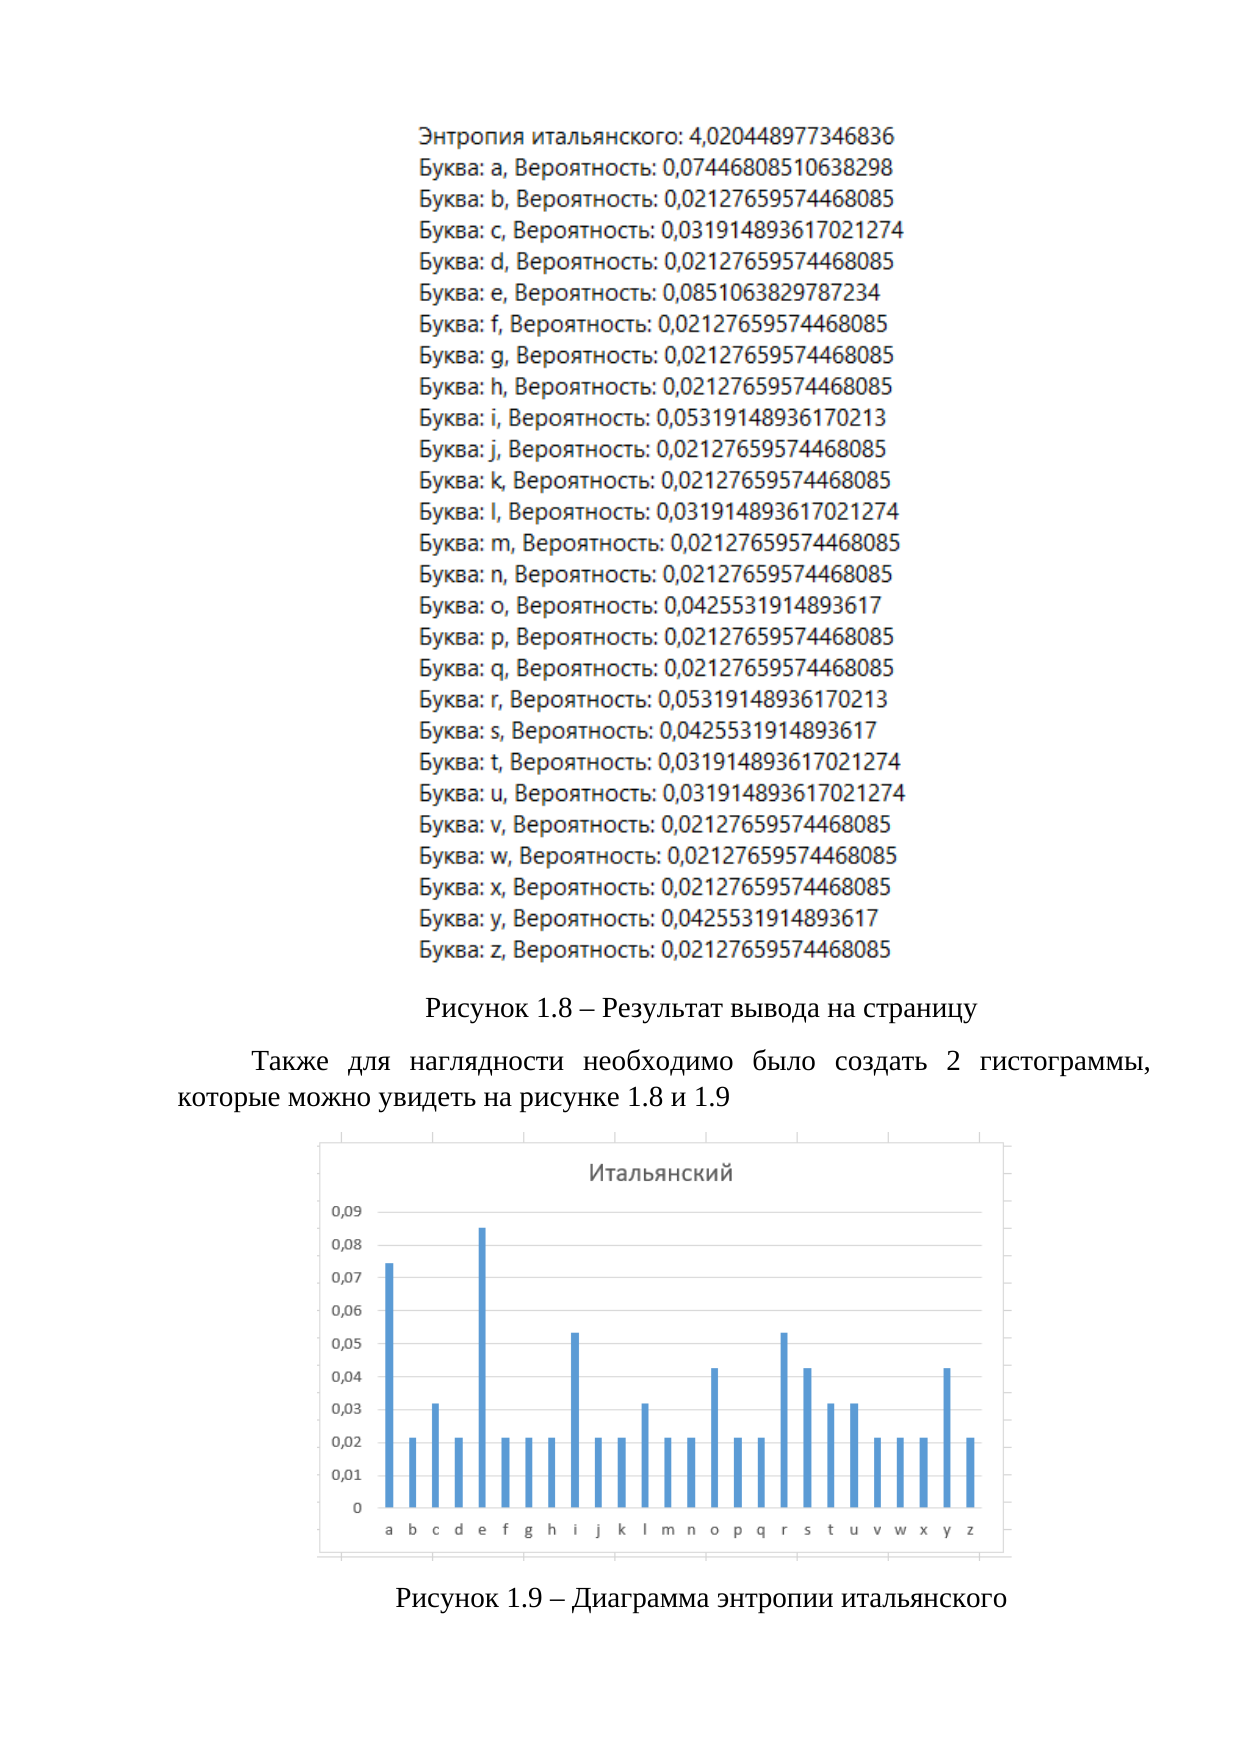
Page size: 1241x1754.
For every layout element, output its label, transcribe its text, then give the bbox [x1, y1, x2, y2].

picture [317, 1132, 1012, 1561]
text Рисунок 1.8 – Результат вывода на страницу [177, 991, 1152, 1024]
picture [414, 118, 915, 972]
text Также для наглядности необходимо было создать 2 гистограммы, которые можно увидеть на рисунке 1.8 и 1.9 [177, 1043, 1152, 1113]
text Рисунок 1.9 – Диаграмма энтропии итальянского [177, 1580, 1152, 1613]
